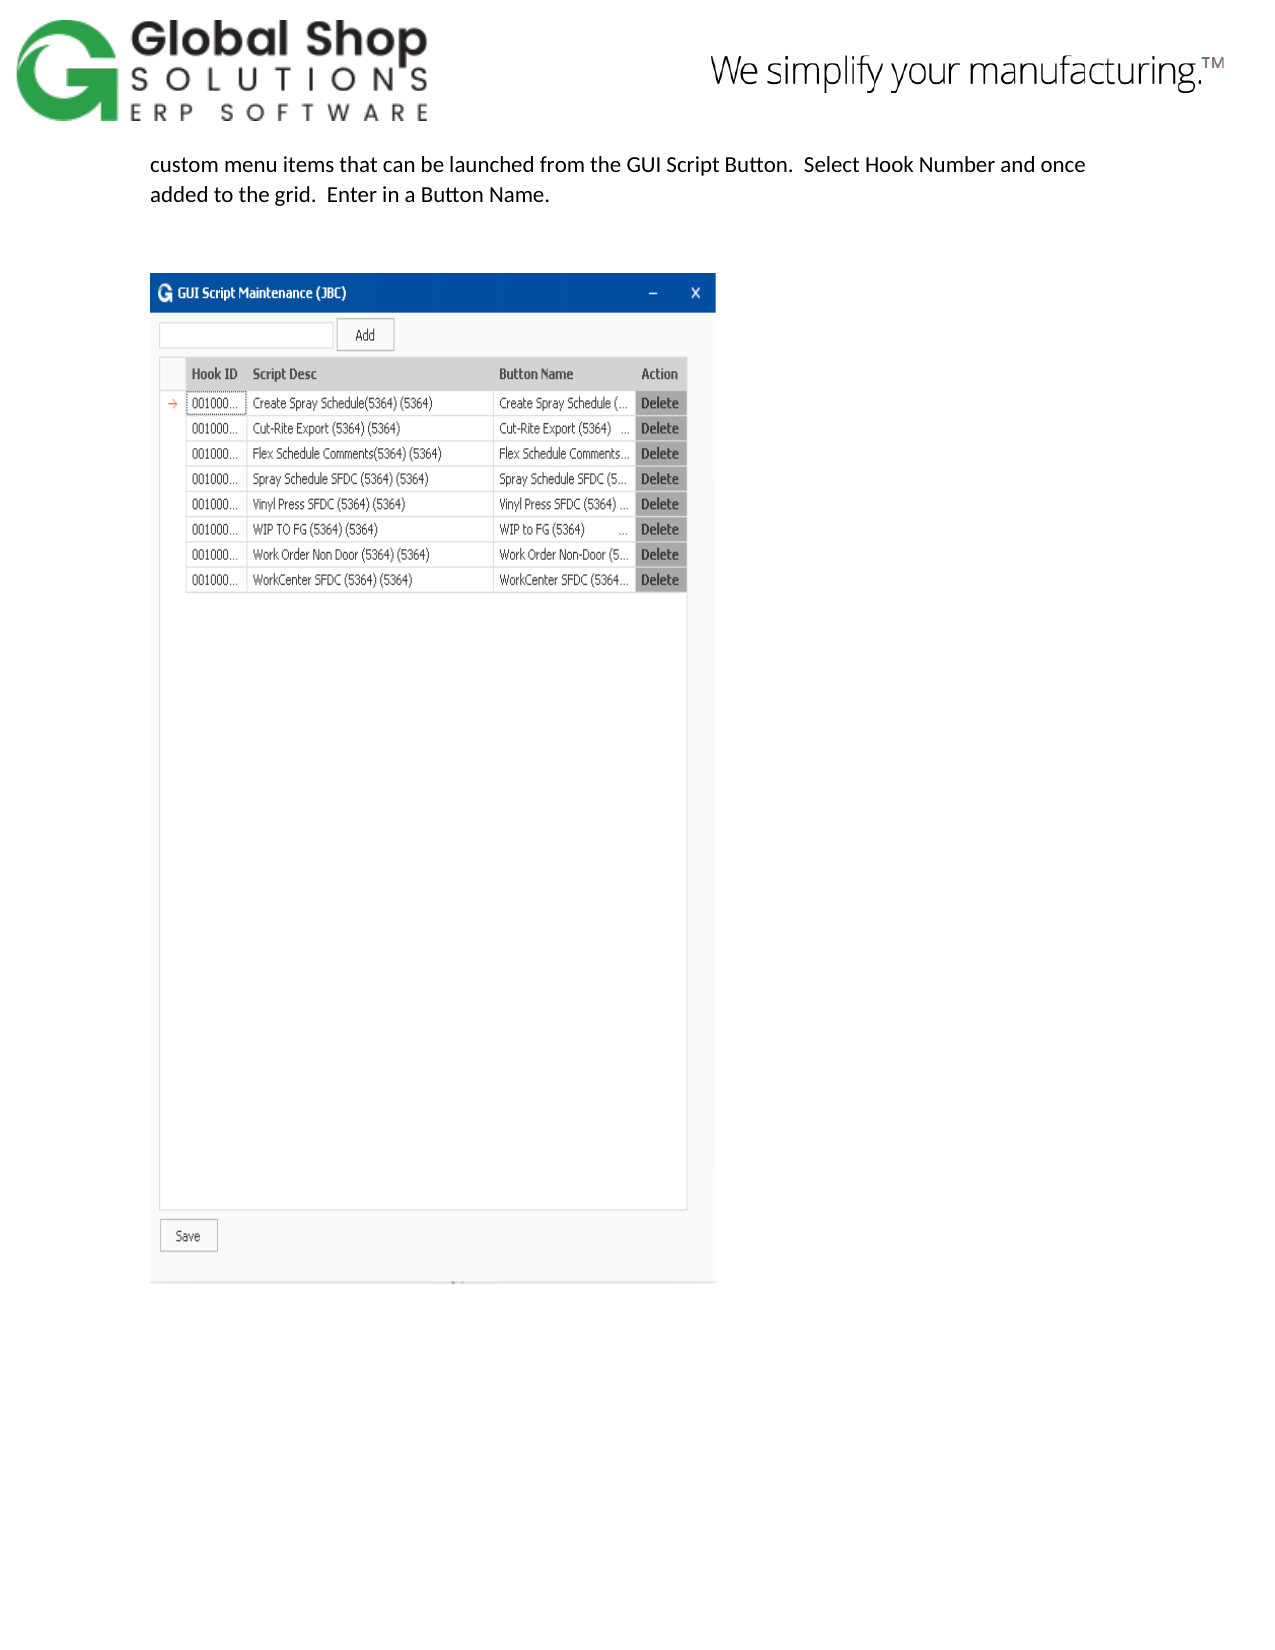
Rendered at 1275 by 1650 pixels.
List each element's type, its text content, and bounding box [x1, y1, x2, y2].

picture [12, 20, 432, 121]
picture [694, 32, 1251, 111]
picture [150, 273, 716, 1284]
